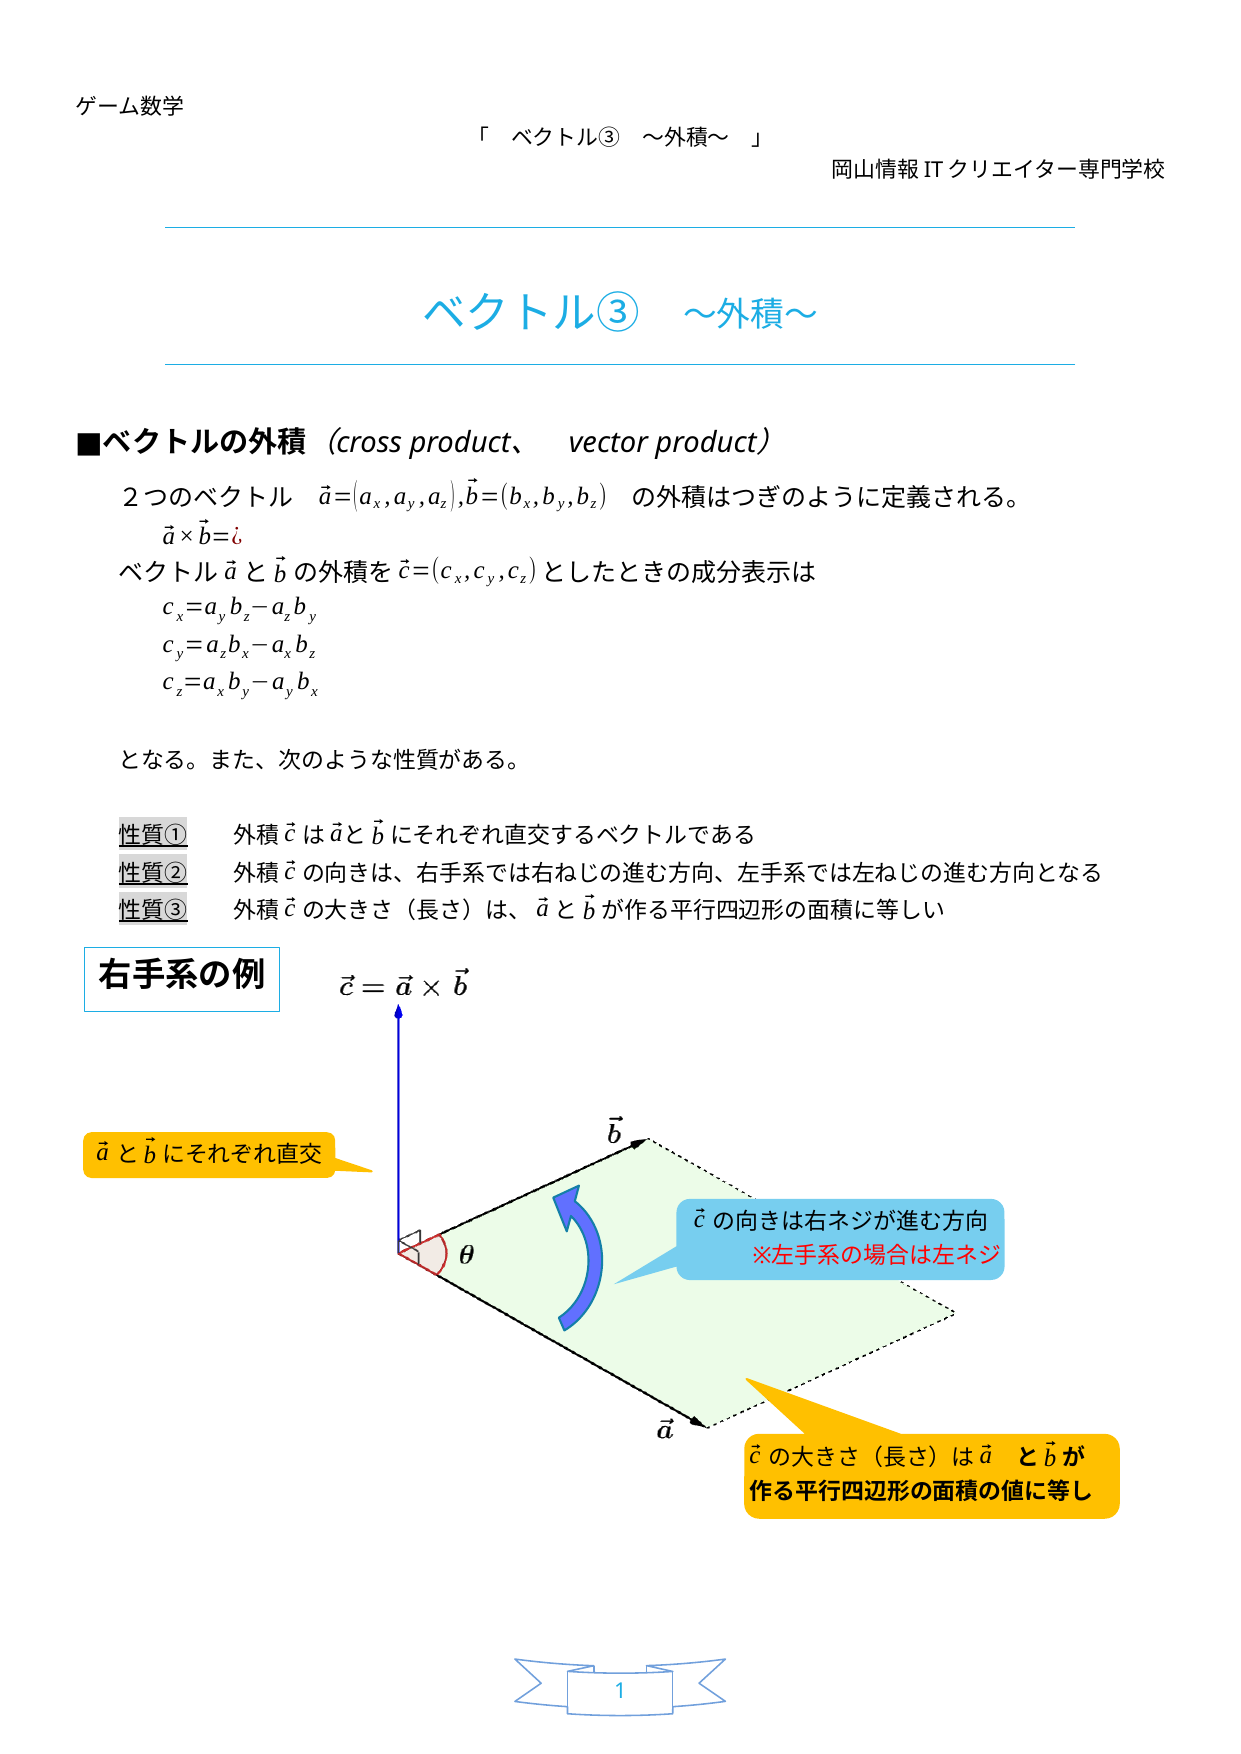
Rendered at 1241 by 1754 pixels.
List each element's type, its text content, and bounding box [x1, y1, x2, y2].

text 性質② 外積 の向きは、右手系では右ねじの進む方向、左手系では左ねじの進む方向となる [119, 852, 1165, 890]
text ２つのベクトル の外積はつぎのように定義される。 [119, 477, 1165, 515]
text 性質③ 外積 の大きさ（長さ）は、 と が作る平行四辺形の面積に等しい [119, 890, 1165, 927]
text ベクトル と の外積を としたときの成分表示は [119, 552, 1165, 590]
picture [331, 959, 973, 1452]
text ベクトル③ ～外積～ [165, 228, 1075, 364]
text ■ベクトルの外積（cross product、 vector product） [75, 402, 1165, 477]
text 性質① 外積 は と にそれぞれ直交するベクトルである [119, 815, 1165, 852]
text となる。また、次のような性質がある。 [119, 740, 1165, 777]
